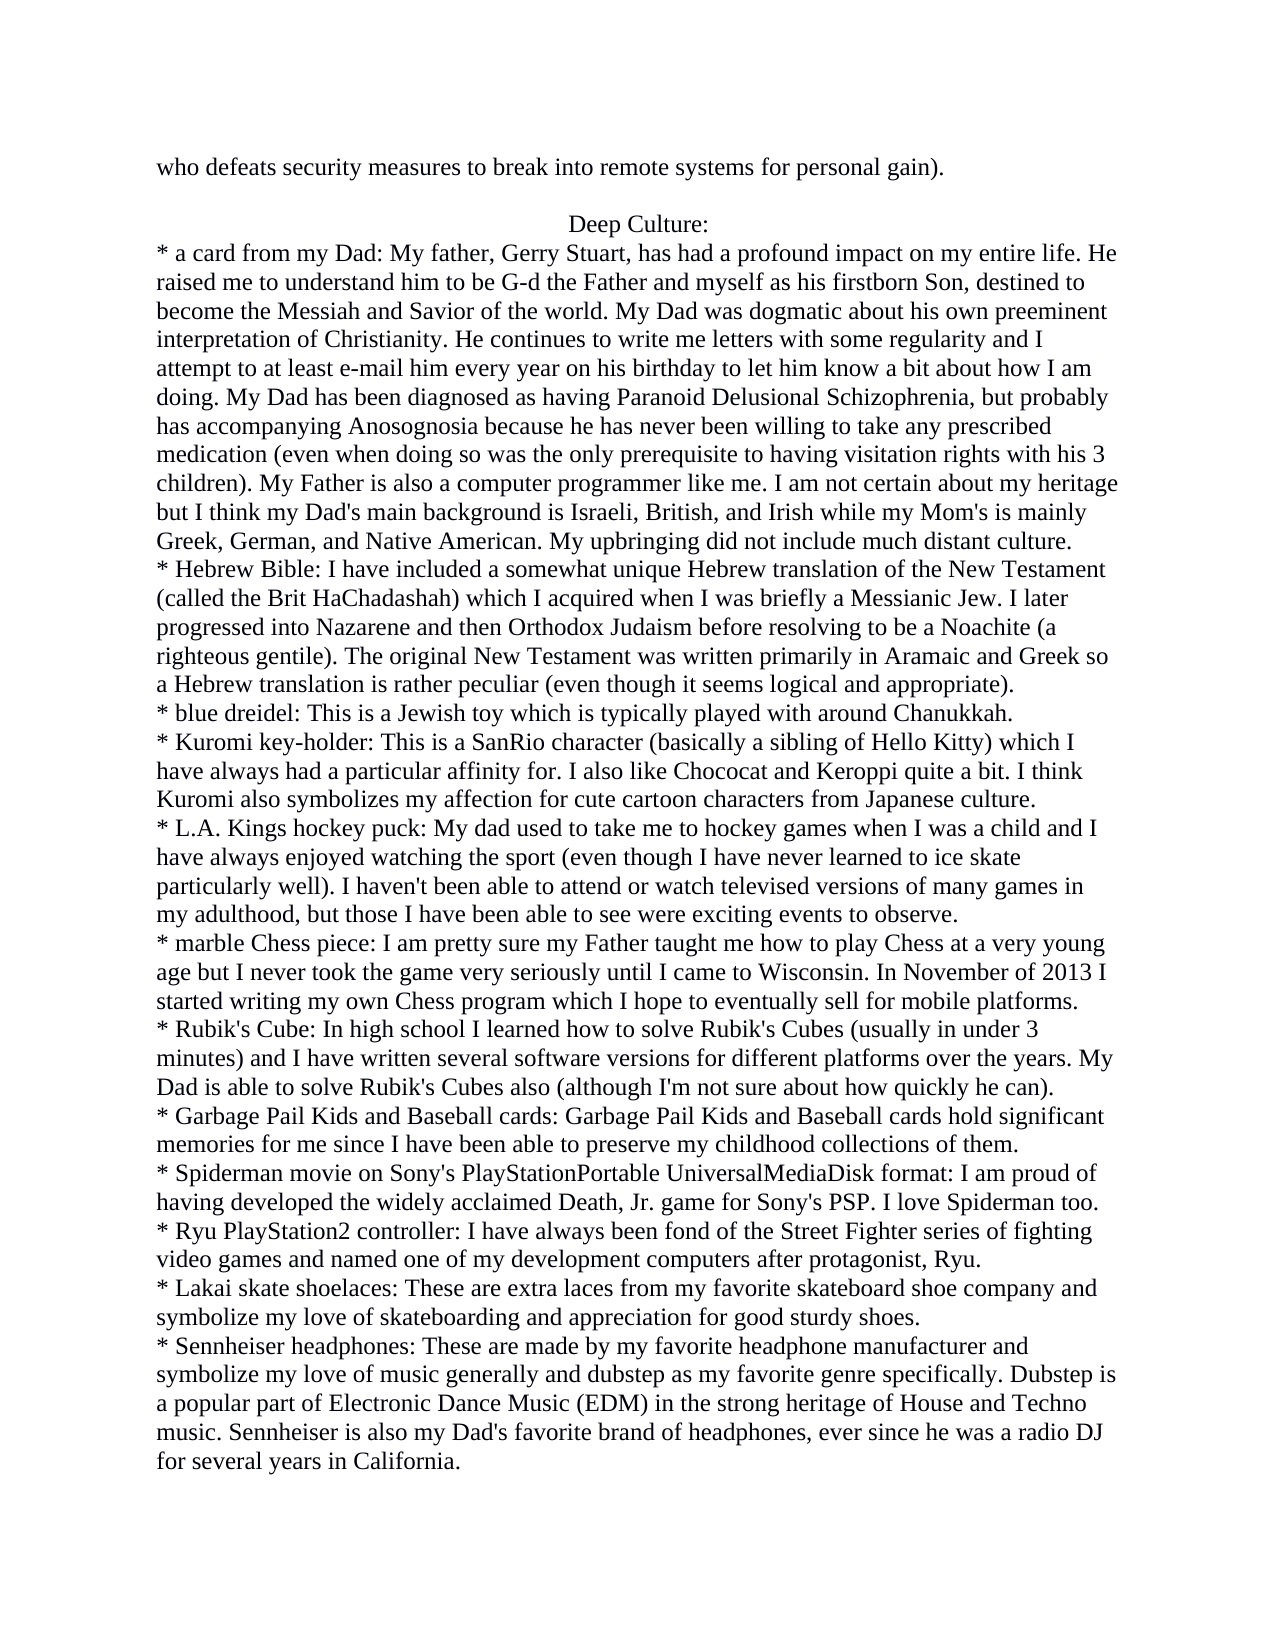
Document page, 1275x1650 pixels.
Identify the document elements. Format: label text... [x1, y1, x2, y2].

text * Rubik's Cube: In high school I learned how to solve Rubik's Cubes (usually in under 3 minutes) and I have written several software versions for different platforms over the years. My Dad is able to solve Rubik's Cubes also (although I'm not sure about how quickly he can). [156, 1014, 1121, 1101]
text * Ryu PlayStation2 controller: I have always been fond of the Street Fighter series of fighting video games and named one of my development computers after protagonist, Ryu. [156, 1216, 1121, 1273]
text * Hebrew Bible: I have included a somewhat unique Hebrew translation of the New Testament (called the Brit HaChadashah) which I acquired when I was briefly a Messianic Jew. I later progressed into Nazarene and then Orthodox Judaism before resolving to be a Noachite (a righteous gentile). The original New Testament was written primarily in Aramaic and Greek so a Hebrew translation is rather peculiar (even though it seems logical and appropriate). [156, 554, 1121, 698]
text * Kuromi key-holder: This is a SanRio character (basically a sibling of Hello Kitty) which I have always had a particular affinity for. I also like Chococat and Keroppi quite a bit. I think Kuromi also symbolizes my affection for cute cartoon characters from Japanese culture. [156, 727, 1121, 813]
text * blue dreidel: This is a Jewish toy which is typically played with around Chanukkah. [156, 698, 1121, 727]
text Deep Culture: [156, 209, 1121, 238]
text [156, 152, 1121, 181]
text * a card from my Dad: My father, Gerry Stuart, has had a profound impact on my entire life. He raised me to understand him to be G-d the Father and myself as his firstborn Son, destined to become the Messiah and Savior of the world. My Dad was dogmatic about his own preeminent interpretation of Christianity. He continues to write me letters with some regularity and I attempt to at least e-mail him every year on his birthday to let him know a bit about how I am doing. My Dad has been diagnosed as having Paranoid Delusional Schizophrenia, but probably has accompanying Anosognosia because he has never been willing to take any prescribed medication (even when doing so was the only prerequisite to having visitation rights with his 3 children). My Father is also a computer programmer like me. I am not certain about my heritage but I think my Dad's main background is Israeli, British, and Irish while my Mom's is mainly Greek, German, and Native American. My upbringing did not include much distant culture. [156, 238, 1121, 554]
text * Lakai skate shoelaces: These are extra laces from my favorite skateboard shoe company and symbolize my love of skateboarding and appreciation for good sturdy shoes. [156, 1273, 1121, 1331]
text * Spiderman movie on Sony's PlayStationPortable UniversalMediaDisk format: I am proud of having developed the widely acclaimed Death, Jr. game for Sony's PSP. I love Spiderman too. [156, 1158, 1121, 1216]
text * L.A. Kings hockey puck: My dad used to take me to hockey games when I was a child and I have always enjoyed watching the sport (even though I have never learned to ice skate particularly well). I haven't been able to attend or watch televised versions of many games in my adulthood, but those I have been able to see were exciting events to observe. [156, 813, 1121, 928]
text * Garbage Pail Kids and Baseball cards: Garbage Pail Kids and Baseball cards hold significant memories for me since I have been able to preserve my childhood collections of them. [156, 1101, 1121, 1158]
text * marble Chess piece: I am pretty sure my Father taught me how to play Chess at a very young age but I never took the game very seriously until I came to Wisconsin. In November of 2013 I started writing my own Chess program which I hope to eventually sell for mobile platforms. [156, 928, 1121, 1014]
text * Sennheiser headphones: These are made by my favorite headphone manufacturer and symbolize my love of music generally and dubstep as my favorite genre specifically. Dubstep is a popular part of Electronic Dance Music (EDM) in the strong heritage of House and Techno music. Sennheiser is also my Dad's favorite brand of headphones, ever since he was a radio DJ for several years in California. [156, 1331, 1121, 1474]
